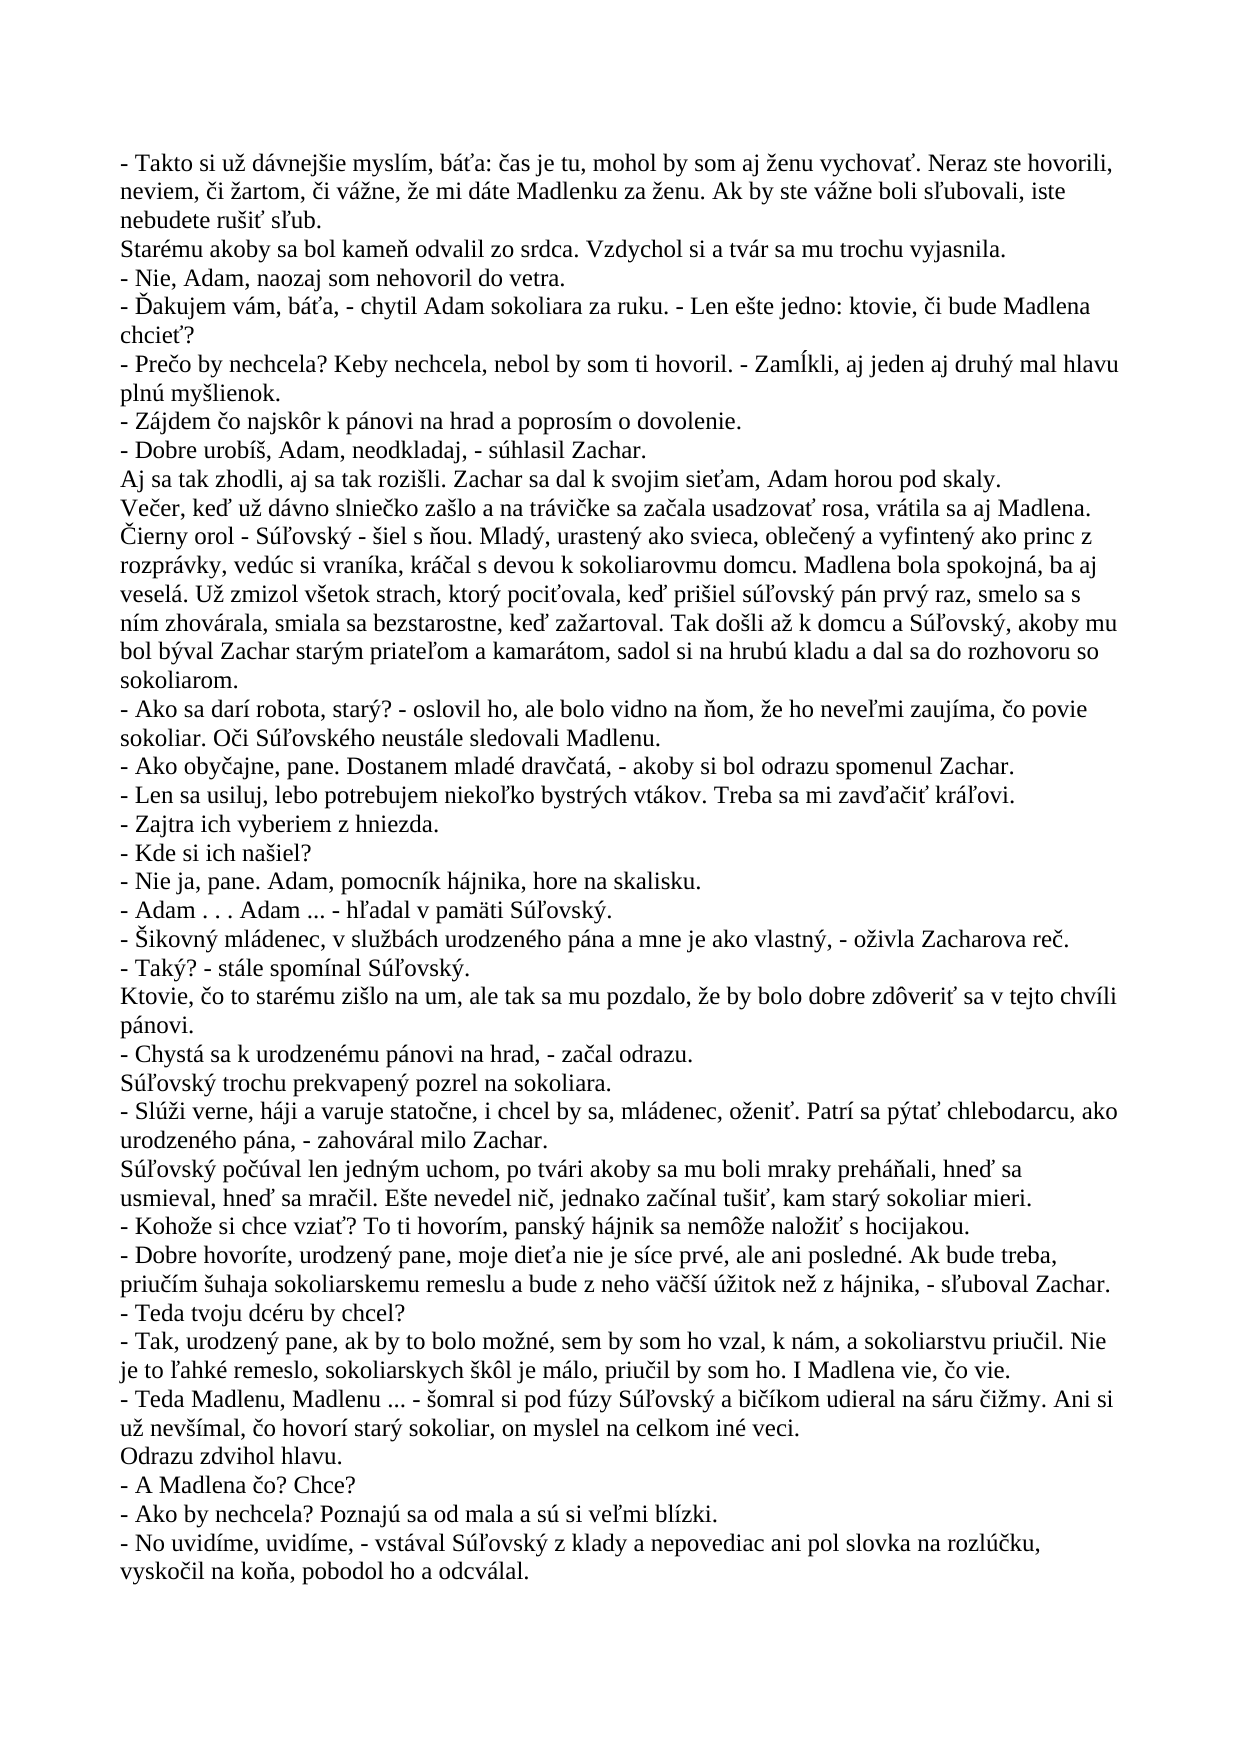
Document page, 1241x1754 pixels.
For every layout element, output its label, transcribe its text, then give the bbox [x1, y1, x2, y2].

text - Tak, urodzený pane, ak by to bolo možné, sem by som ho vzal, k nám, a sokoliarstvu priučil. Nie je to ľahké remeslo, sokoliarskych škôl je málo, priučil by som ho. I Madlena vie, čo vie. [120, 1326, 1120, 1384]
text - Chystá sa k urodzenému pánovi na hrad, - začal odrazu. [120, 1039, 1120, 1068]
text - Ako by nechcela? Poznajú sa od mala a sú si veľmi blízki. [120, 1499, 1120, 1528]
text - Zájdem čo najskôr k pánovi na hrad a poprosím o dovolenie. [120, 406, 1120, 435]
text - Len sa usiluj, lebo potrebujem niekoľko bystrých vtákov. Treba sa mi zavďačiť kráľovi. [120, 780, 1120, 809]
text - Nie ja, pane. Adam, pomocník hájnika, hore na skalisku. [120, 866, 1120, 895]
text Aj sa tak zhodli, aj sa tak rozišli. Zachar sa dal k svojim sieťam, Adam horou pod skaly. [120, 464, 1120, 493]
text - Kde si ich našiel? [120, 838, 1120, 866]
text - Ako sa darí robota, starý? - oslovil ho, ale bolo vidno na ňom, že ho neveľmi zaujíma, čo povie sokoliar. Oči Súľovského neustále sledovali Madlenu. [120, 694, 1120, 751]
text - Takto si už dávnejšie myslím, báťa: čas je tu, mohol by som aj ženu vychovať. Neraz ste hovorili, neviem, či žartom, či vážne, že mi dáte Madlenku za ženu. Ak by ste vážne boli sľubovali, iste nebudete rušiť sľub. [120, 148, 1120, 234]
text - Kohože si chce vziať? To ti hovorím, panský hájnik sa nemôže naložiť s hocijakou. [120, 1211, 1120, 1240]
text Večer, keď už dávno slniečko zašlo a na trávičke sa začala usadzovať rosa, vrátila sa aj Madlena. Čierny orol - Súľovský - šiel s ňou. Mladý, urastený ako svieca, oblečený a vyfintený ako princ z rozprávky, vedúc si vraníka, kráčal s devou k sokoliarovmu domcu. Madlena bola spokojná, ba aj veselá. Už zmizol všetok strach, ktorý pociťovala, keď prišiel súľovský pán prvý raz, smelo sa s ním zhovárala, smiala sa bezstarostne, keď zažartoval. Tak došli až k domcu a Súľovský, akoby mu bol býval Zachar starým priateľom a kamarátom, sadol si na hrubú kladu a dal sa do rozhovoru so sokoliarom. [120, 493, 1120, 694]
text - A Madlena čo? Chce? [120, 1470, 1120, 1499]
text - Zajtra ich vyberiem z hniezda. [120, 809, 1120, 838]
text - Ďakujem vám, báťa, - chytil Adam sokoliara za ruku. - Len ešte jedno: ktovie, či bude Madlena chcieť? [120, 291, 1120, 349]
text - Ako obyčajne, pane. Dostanem mladé dravčatá, - akoby si bol odrazu spomenul Zachar. [120, 751, 1120, 780]
text - Dobre hovoríte, urodzený pane, moje dieťa nie je síce prvé, ale ani posledné. Ak bude treba, priučím šuhaja sokoliarskemu remeslu a bude z neho väčší úžitok než z hájnika, - sľuboval Zachar. [120, 1240, 1120, 1298]
text - Prečo by nechcela? Keby nechcela, nebol by som ti hovoril. - Zamĺkli, aj jeden aj druhý mal hlavu plnú myšlienok. [120, 349, 1120, 406]
text Odrazu zdvihol hlavu. [120, 1441, 1120, 1470]
text - Adam . . . Adam ... - hľadal v pamäti Súľovský. [120, 895, 1120, 924]
text - Teda Madlenu, Madlenu ... - šomral si pod fúzy Súľovský a bičíkom udieral na sáru čižmy. Ani si už nevšímal, čo hovorí starý sokoliar, on myslel na celkom iné veci. [120, 1384, 1120, 1441]
text - Slúži verne, háji a varuje statočne, i chcel by sa, mládenec, oženiť. Patrí sa pýtať chlebodarcu, ako urodzeného pána, - zahováral milo Zachar. [120, 1096, 1120, 1154]
text - No uvidíme, uvidíme, - vstával Súľovský z klady a nepovediac ani pol slovka na rozlúčku, vyskočil na koňa, pobodol ho a odcválal. [120, 1528, 1120, 1585]
text - Nie, Adam, naozaj som nehovoril do vetra. [120, 263, 1120, 291]
text Súľovský trochu prekvapený pozrel na sokoliara. [120, 1068, 1120, 1096]
text - Teda tvoju dcéru by chcel? [120, 1298, 1120, 1326]
text - Šikovný mládenec, v službách urodzeného pána a mne je ako vlastný, - oživla Zacharova reč. [120, 924, 1120, 953]
text Ktovie, čo to starému zišlo na um, ale tak sa mu pozdalo, že by bolo dobre zdôveriť sa v tejto chvíli pánovi. [120, 981, 1120, 1039]
text - Dobre urobíš, Adam, neodkladaj, - súhlasil Zachar. [120, 435, 1120, 464]
text Starému akoby sa bol kameň odvalil zo srdca. Vzdychol si a tvár sa mu trochu vyjasnila. [120, 234, 1120, 263]
text - Taký? - stále spomínal Súľovský. [120, 953, 1120, 981]
text Súľovský počúval len jedným uchom, po tvári akoby sa mu boli mraky preháňali, hneď sa usmieval, hneď sa mračil. Ešte nevedel nič, jednako začínal tušiť, kam starý sokoliar mieri. [120, 1154, 1120, 1211]
